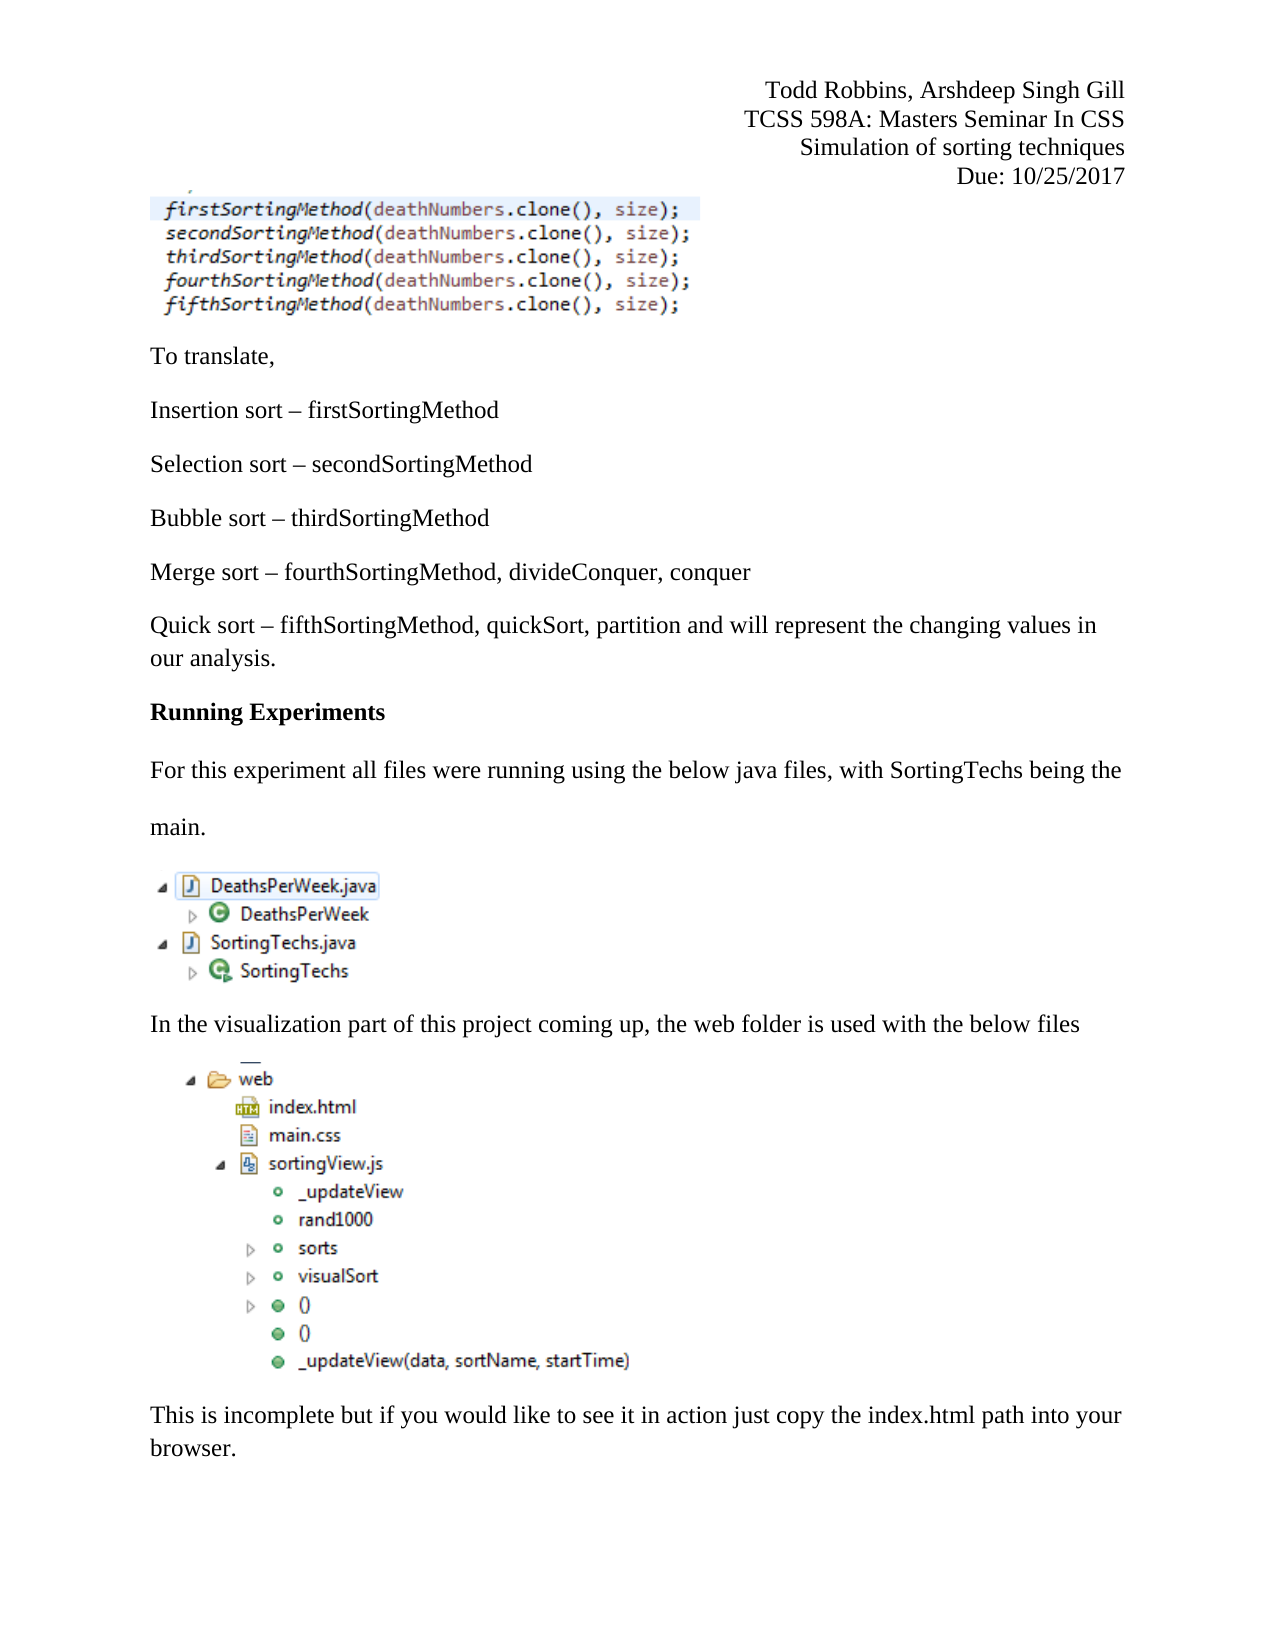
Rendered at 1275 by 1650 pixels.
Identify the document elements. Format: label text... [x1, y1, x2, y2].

text For this experiment all files were running using the below java files, with SortingTechs being the main. [150, 755, 1125, 841]
text This is incomplete but if you would like to see it in action just copy the index.html path into your browser. [150, 1400, 1125, 1461]
text To translate, [150, 341, 1125, 370]
text Selection sort – secondSortingMethod [150, 449, 1125, 478]
text Running Experiments [150, 697, 1125, 726]
picture [150, 1062, 704, 1375]
picture [150, 870, 455, 984]
text In the visualization part of this project coming up, the web folder is used with the below files [150, 1009, 1125, 1037]
text Bubble sort – thirdSortingMethod [150, 503, 1125, 532]
text Insertion sort – firstSortingMethod [150, 395, 1125, 424]
text Quick sort – fifthSortingMethod, quickSort, partition and will represent the changing values in our analysis. [150, 611, 1125, 672]
text Merge sort – fourthSortingMethod, divideConquer, conquer [150, 557, 1125, 585]
picture [150, 190, 700, 317]
